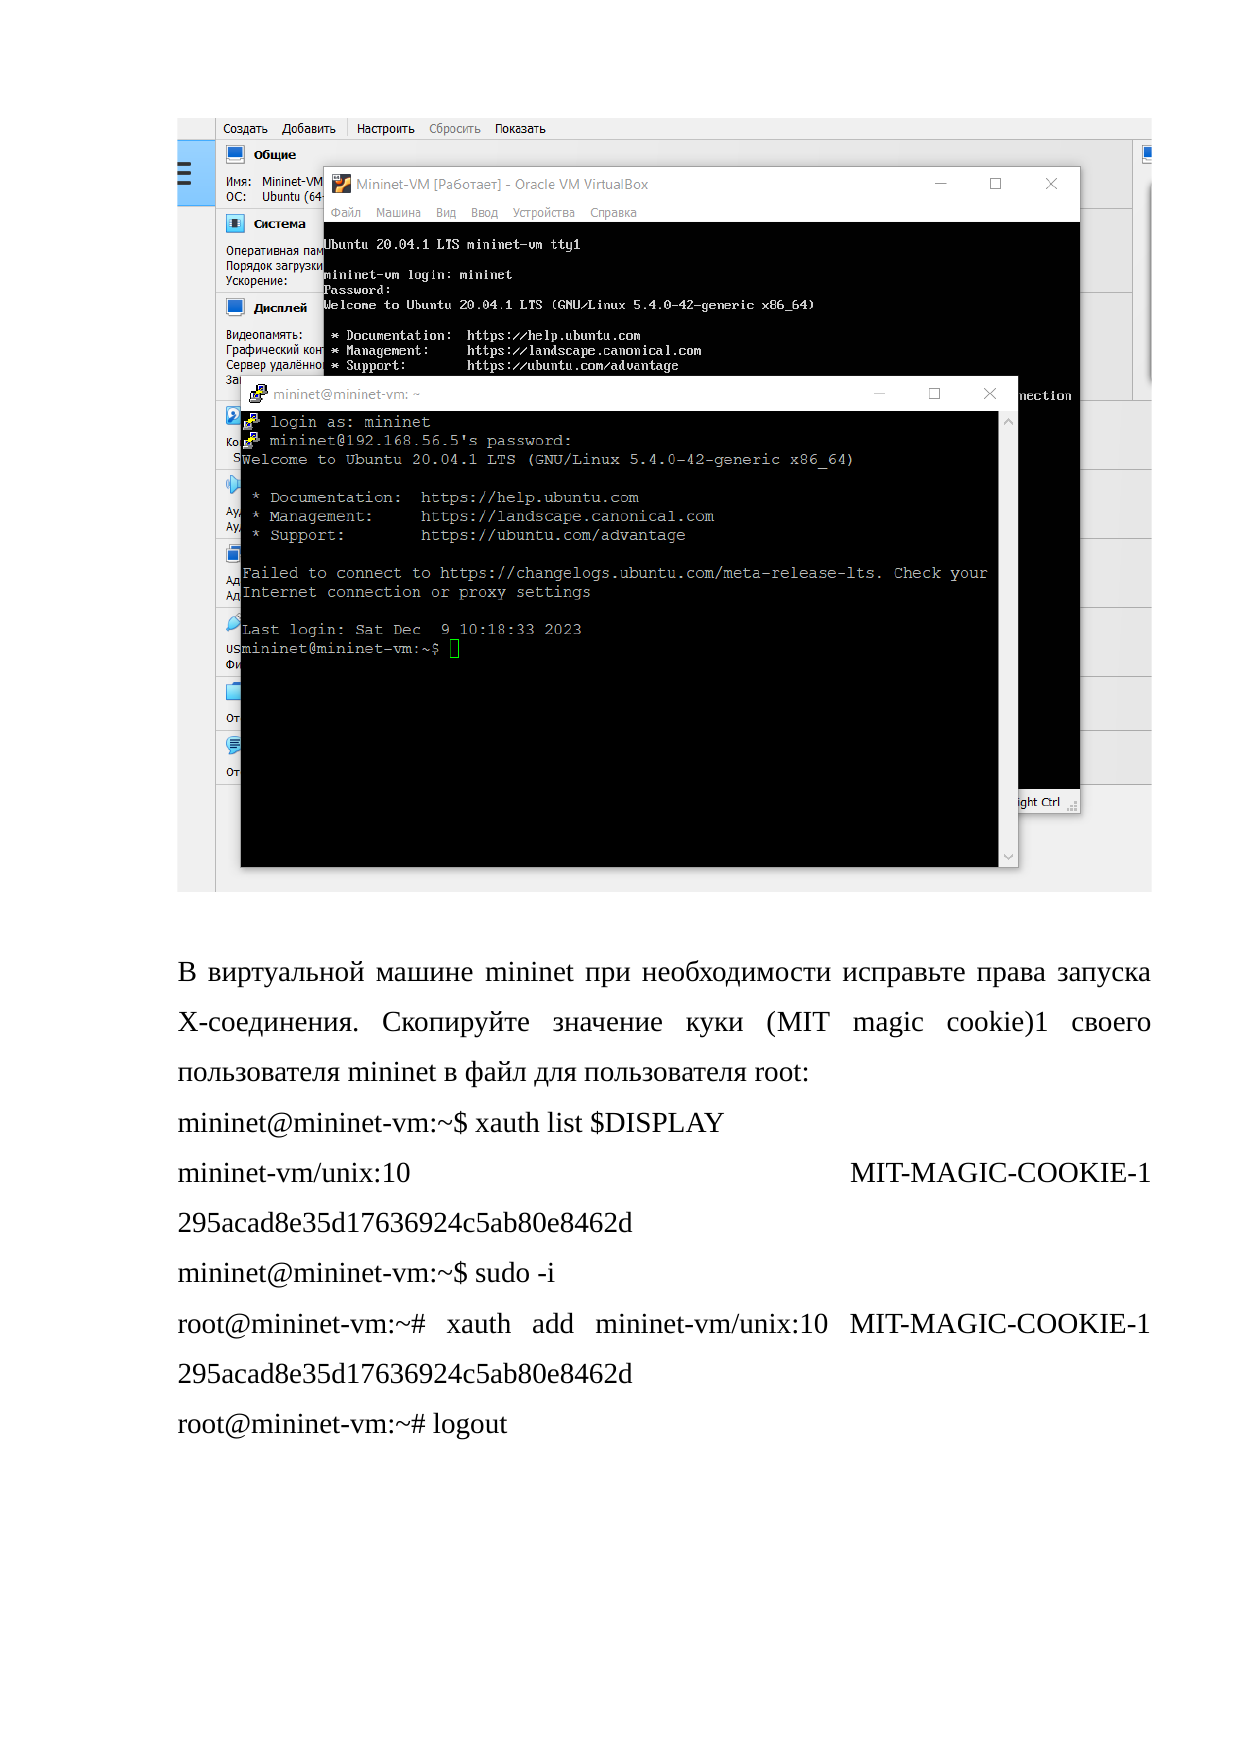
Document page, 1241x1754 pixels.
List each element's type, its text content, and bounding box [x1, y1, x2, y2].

text mininet-vm/unix:10 MIT-MAGIC-COOKIE-1 295acad8e35d17636924c5ab80e8462d [177, 1155, 1152, 1239]
text mininet@mininet-vm:~$ sudo -i [177, 1256, 1152, 1289]
picture [177, 118, 1152, 892]
text mininet@mininet-vm:~$ xauth list $DISPLAY [177, 1105, 1152, 1138]
text root@mininet-vm:~# logout [177, 1407, 1152, 1440]
text В виртуальной машине mininet при необходимости исправьте права запуска X-соединения. Скопируйте значение куки (MIT magic cookie)1 своего пользователя mininet в файл для пользователя root: [177, 954, 1152, 1088]
text root@mininet-vm:~# xauth add mininet-vm/unix:10 MIT-MAGIC-COOKIE-1 295acad8e35d17636924c5ab80e8462d [177, 1306, 1152, 1390]
